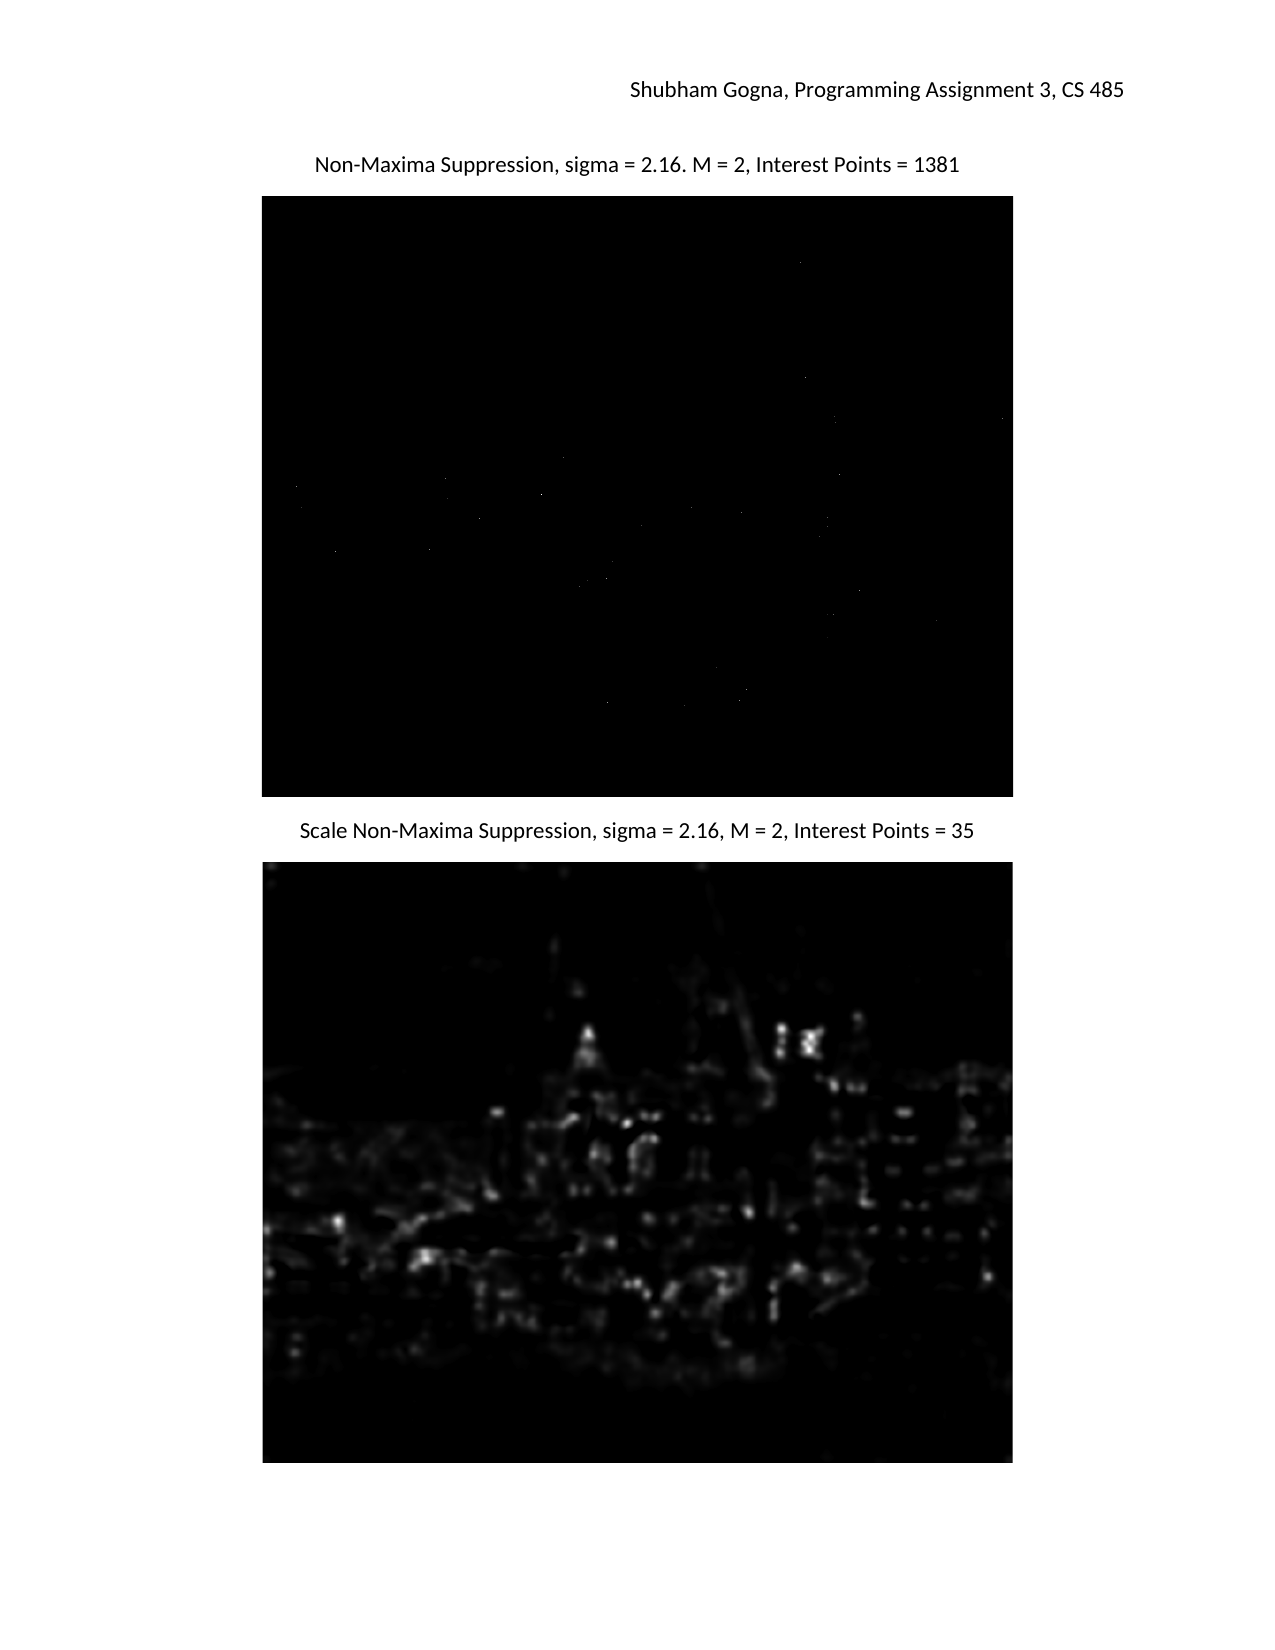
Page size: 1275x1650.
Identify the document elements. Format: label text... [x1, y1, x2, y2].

picture [262, 862, 1013, 1463]
text Non-Maxima Suppression, sigma = 2.16. M = 2, Interest Points = 1381 [150, 150, 1125, 178]
picture [261, 196, 1014, 797]
text Scale Non-Maxima Suppression, sigma = 2.16, M = 2, Interest Points = 35 [150, 816, 1125, 844]
